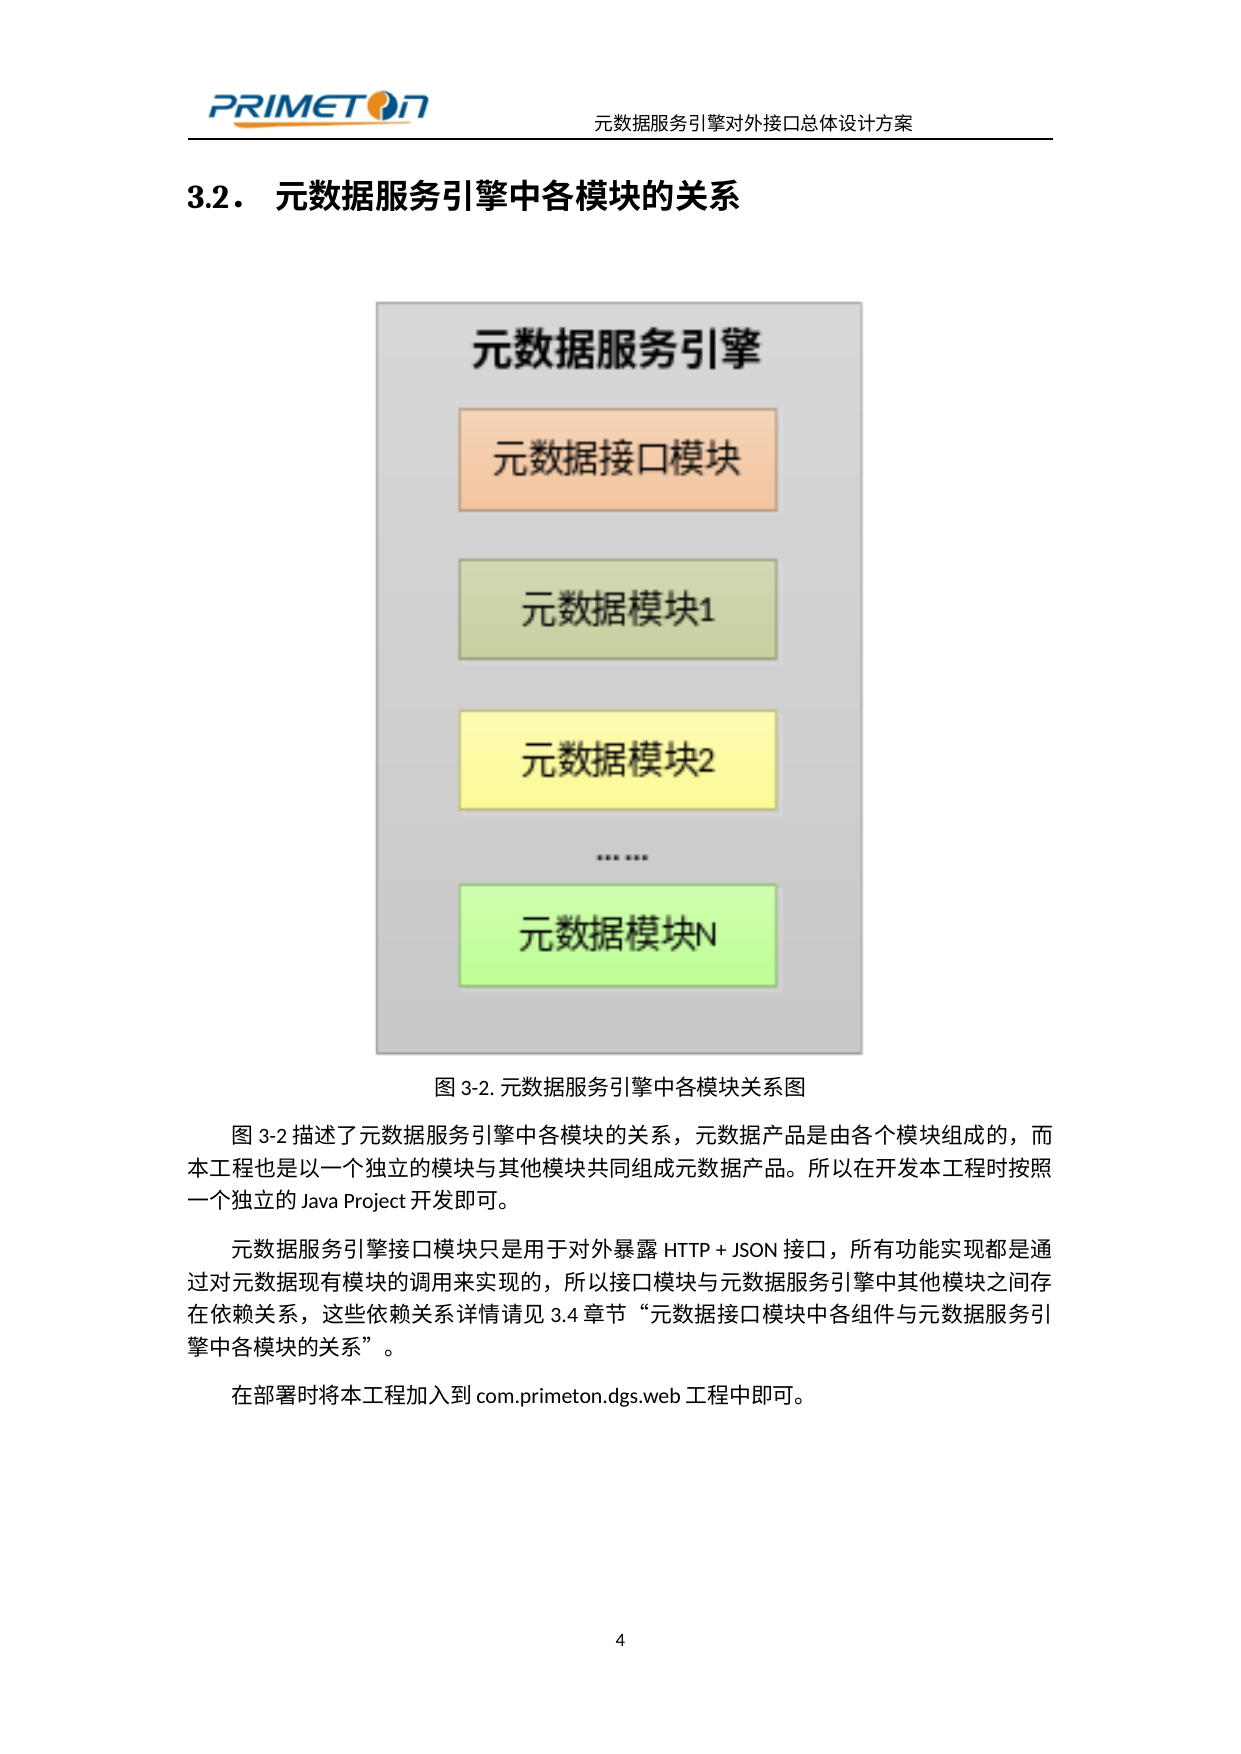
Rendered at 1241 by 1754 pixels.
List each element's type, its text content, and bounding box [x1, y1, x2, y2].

text 元数据服务引擎接口模块只是用于对外暴露HTTP + JSON接口，所有功能实现都是通过对元数据现有模块的调用来实现的，所以接口模块与元数据服务引擎中其他模块之间存在依赖关系，这些依赖关系详情请见3.4章节“元数据接口模块中各组件与元数据服务引擎中各模块的关系”。 [187, 1232, 1053, 1362]
text 图3-2描述了元数据服务引擎中各模块的关系，元数据产品是由各个模块组成的，而本工程也是以一个独立的模块与其他模块共同组成元数据产品。所以在开发本工程时按照一个独立的Java Project开发即可。 [187, 1118, 1053, 1215]
text 在部署时将本工程加入到com.primeton.dgs.web工程中即可。 [187, 1378, 1053, 1410]
text 图3-2. 元数据服务引擎中各模块关系图 [187, 1069, 1053, 1102]
picture [206, 88, 432, 131]
subtitle 元数据服务引擎中各模块的关系 [187, 162, 1053, 227]
